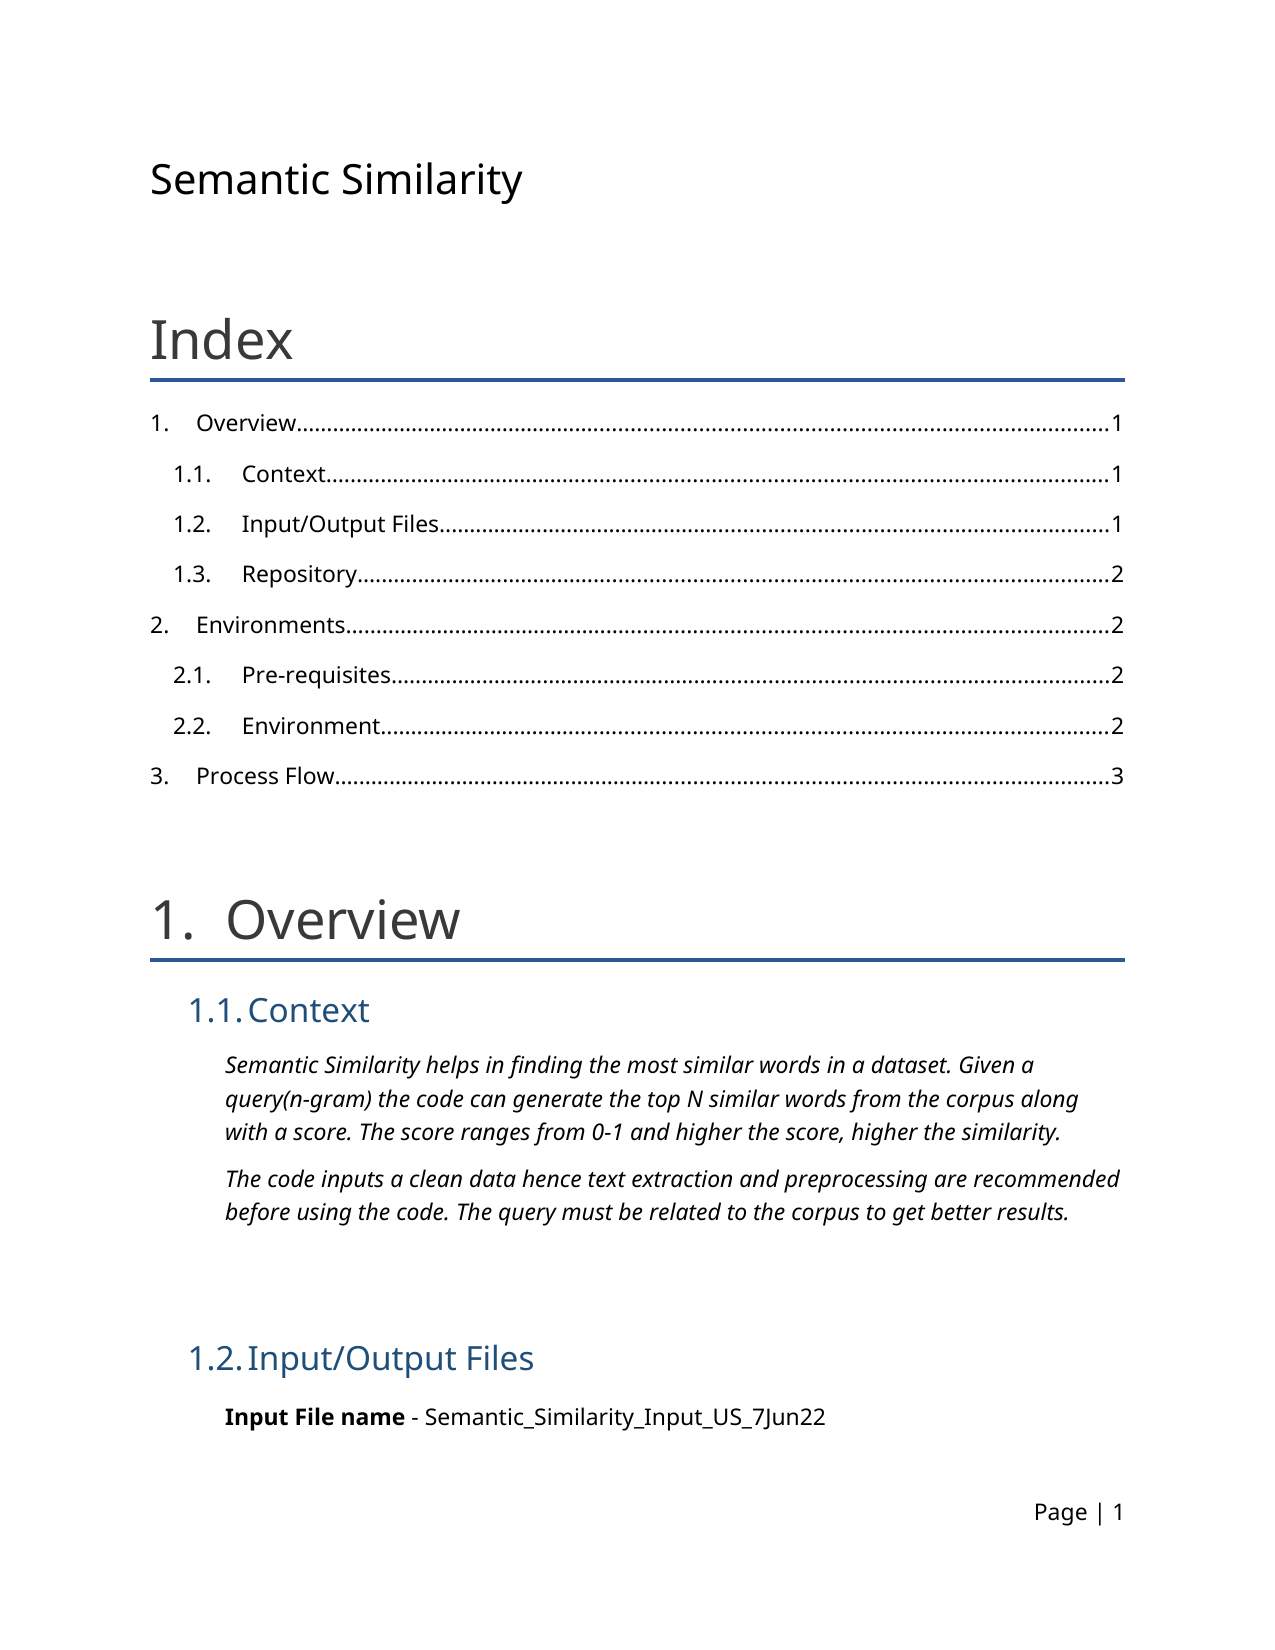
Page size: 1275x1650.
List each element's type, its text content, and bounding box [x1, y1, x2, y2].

text Semantic Similarity [150, 150, 1125, 207]
text Input File name - Semantic_Similarity_Input_US_7Jun22 [225, 1401, 1125, 1432]
text Semantic Similarity helps in finding the most similar words in a dataset. Given a query(n-gram) the code can generate the top N similar words from the corpus along with a score. The score ranges from 0-1 and higher the score, higher the similarity. [225, 1049, 1125, 1147]
text The code inputs a clean data hence text extraction and preprocessing are recommended before using the code. The query must be related to the corpus to get better results. [225, 1162, 1125, 1227]
subtitle Context [187, 987, 1125, 1033]
subtitle Overview [150, 882, 1125, 958]
subtitle Input/Output Files [187, 1335, 1125, 1380]
